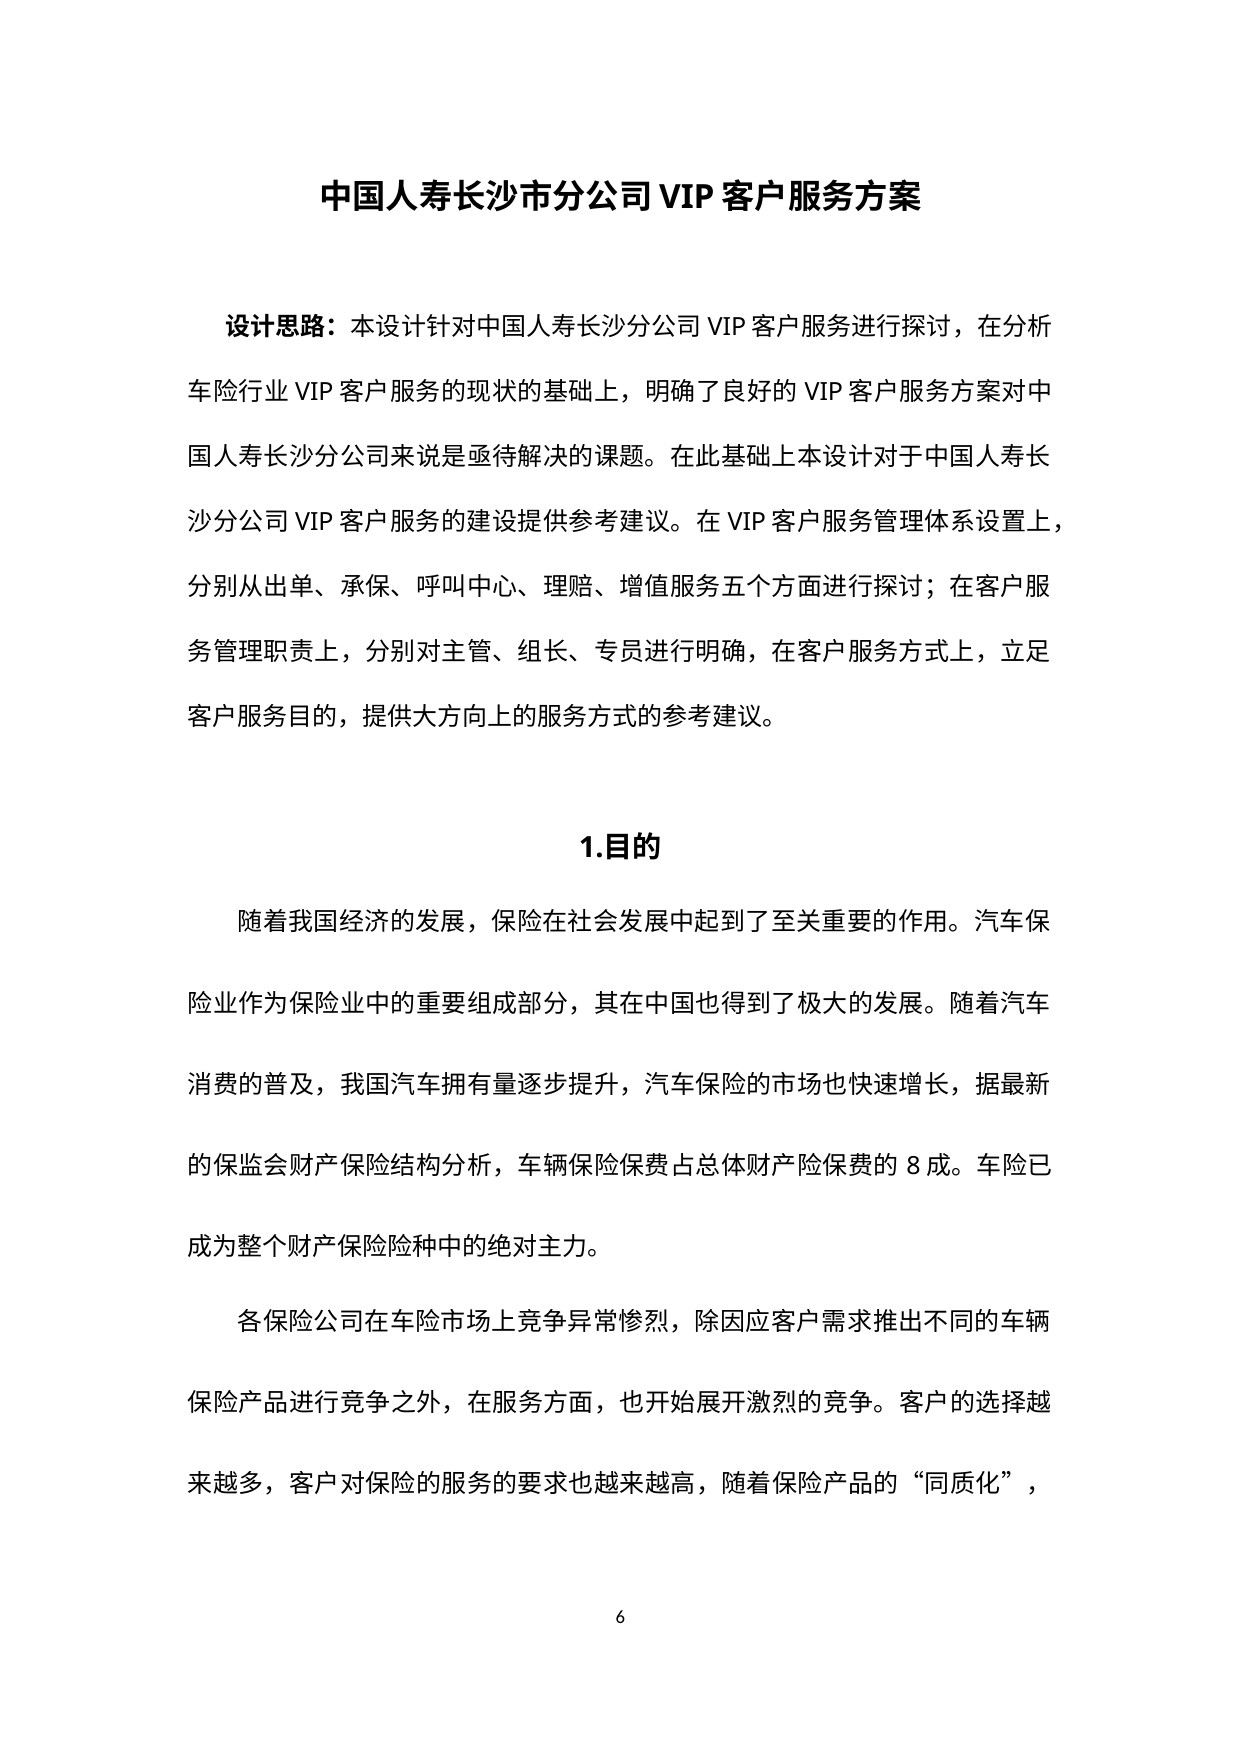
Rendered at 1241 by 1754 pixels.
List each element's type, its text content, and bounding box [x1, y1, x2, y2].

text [187, 1287, 1053, 1514]
text 设计思路：本设计针对中国人寿长沙分公司VIP客户服务进行探讨，在分析车险行业VIP客户服务的现状的基础上，明确了良好的VIP客户服务方案对中国人寿长沙分公司来说是亟待解决的课题。在此基础上本设计对于中国人寿长沙分公司VIP客户服务的建设提供参考建议。在VIP客户服务管理体系设置上，分别从出单、承保、呼叫中心、理赔、增值服务五个方面进行探讨；在客户服务管理职责上，分别对主管、组长、专员进行明确，在客户服务方式上，立足客户服务目的，提供大方向上的服务方式的参考建议。 [187, 292, 1053, 747]
text 中国人寿长沙市分公司VIP客户服务方案 [187, 162, 1053, 227]
subtitle 1.目的 [187, 812, 1053, 877]
text 随着我国经济的发展，保险在社会发展中起到了至关重要的作用。汽车保险业作为保险业中的重要组成部分，其在中国也得到了极大的发展。随着汽车消费的普及，我国汽车拥有量逐步提升，汽车保险的市场也快速增长，据最新的保监会财产保险结构分析，车辆保险保费占总体财产险保费的8成。车险已成为整个财产保险险种中的绝对主力。 [187, 887, 1053, 1277]
